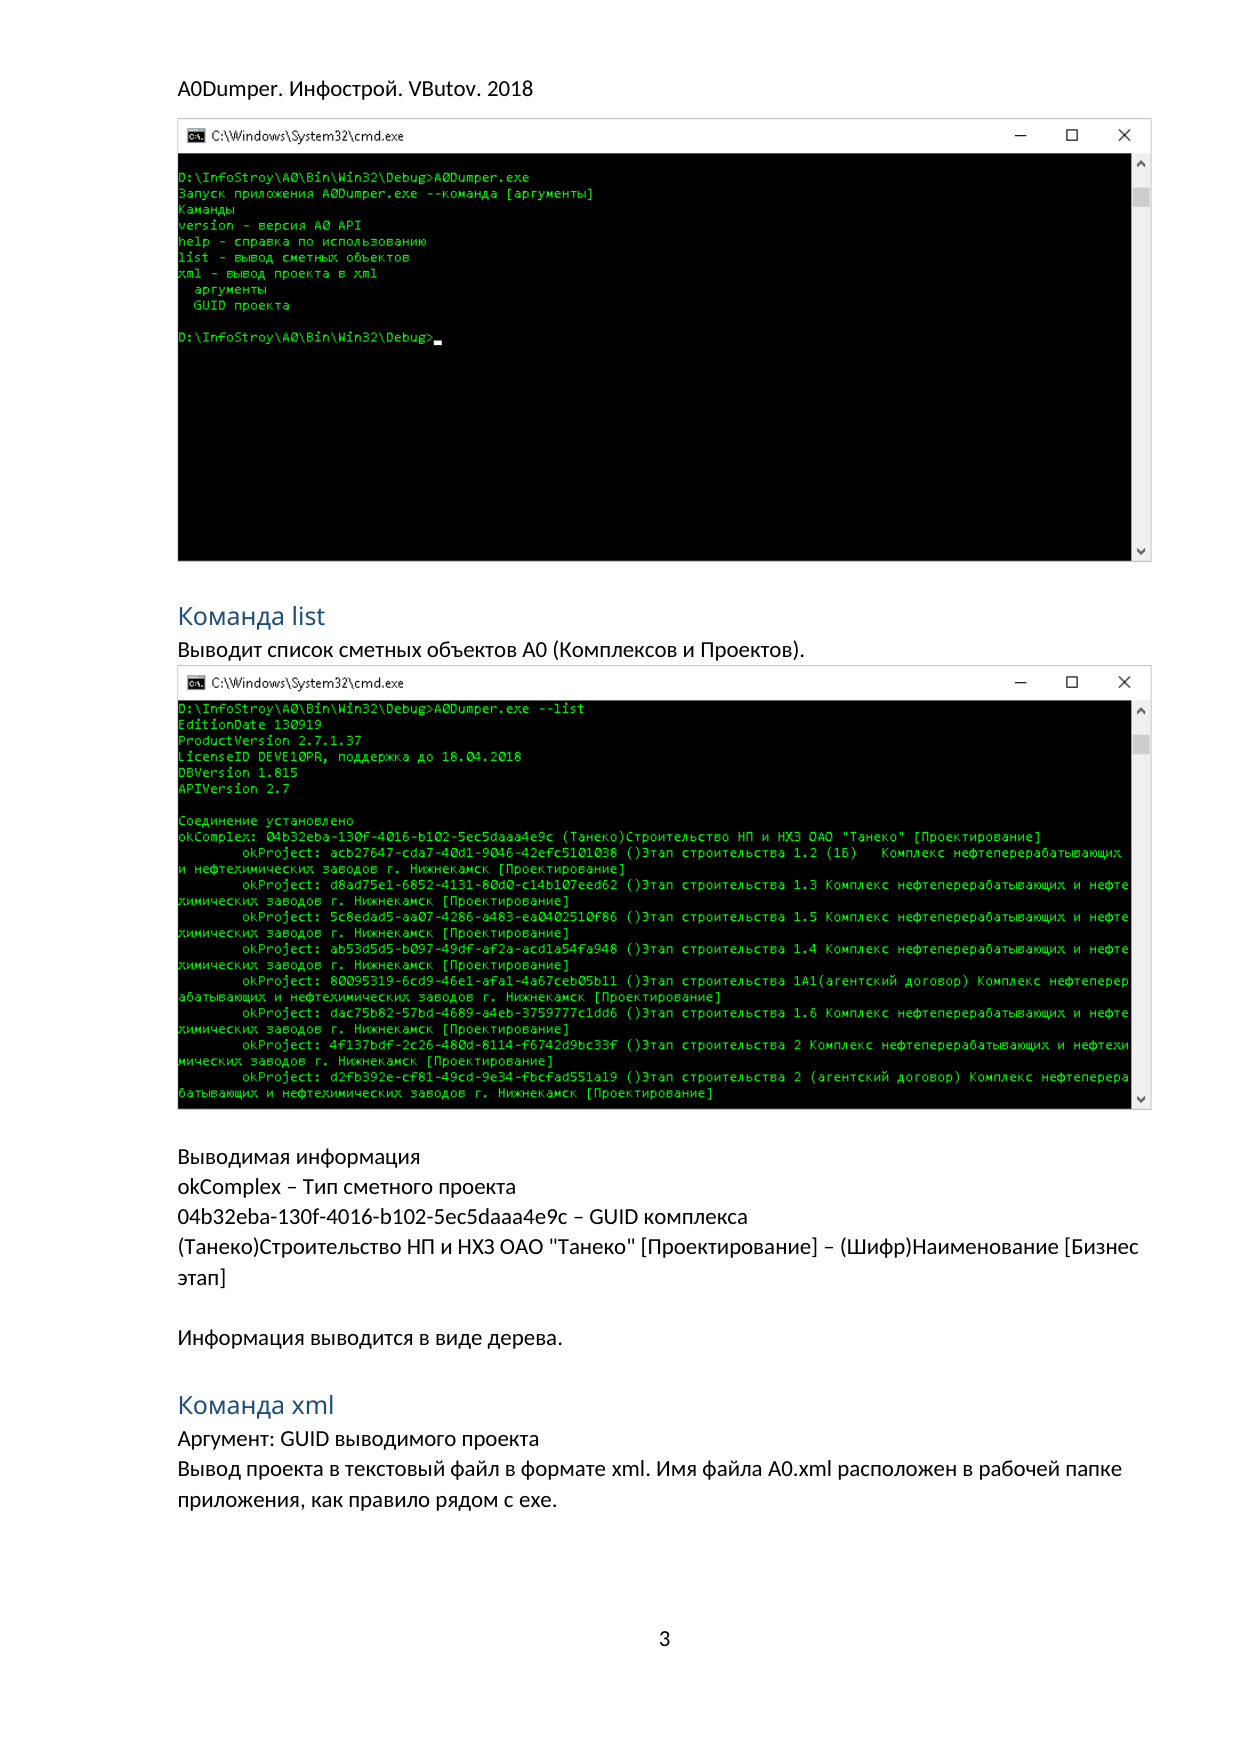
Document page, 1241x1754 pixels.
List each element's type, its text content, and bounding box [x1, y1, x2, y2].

text Аргумент: GUID выводимого проекта [177, 1424, 1152, 1452]
text Вывод проекта в текстовый файл в формате xml. Имя файла A0.xml расположен в рабочей папке приложения, как правило рядом с exe. [177, 1454, 1152, 1513]
subtitle Команда list [177, 598, 1152, 633]
picture [177, 665, 1152, 1110]
text Информация выводится в виде дерева. [177, 1323, 1152, 1351]
text Выводимая информация [177, 1142, 1152, 1170]
text 04b32eba-130f-4016-b102-5ec5daaa4e9c – GUID комплекса [177, 1202, 1152, 1230]
text Выводит список сметных объектов А0 (Комплексов и Проектов). [177, 635, 1152, 663]
text (Танеко)Строительство НП и НХЗ ОАО "Танеко" [Проектирование] – (Шифр)Наименование [Бизнес этап] [177, 1232, 1152, 1291]
subtitle Команда xml [177, 1388, 1152, 1422]
text okComplex – Тип сметного проекта [177, 1172, 1152, 1200]
picture [177, 118, 1152, 562]
